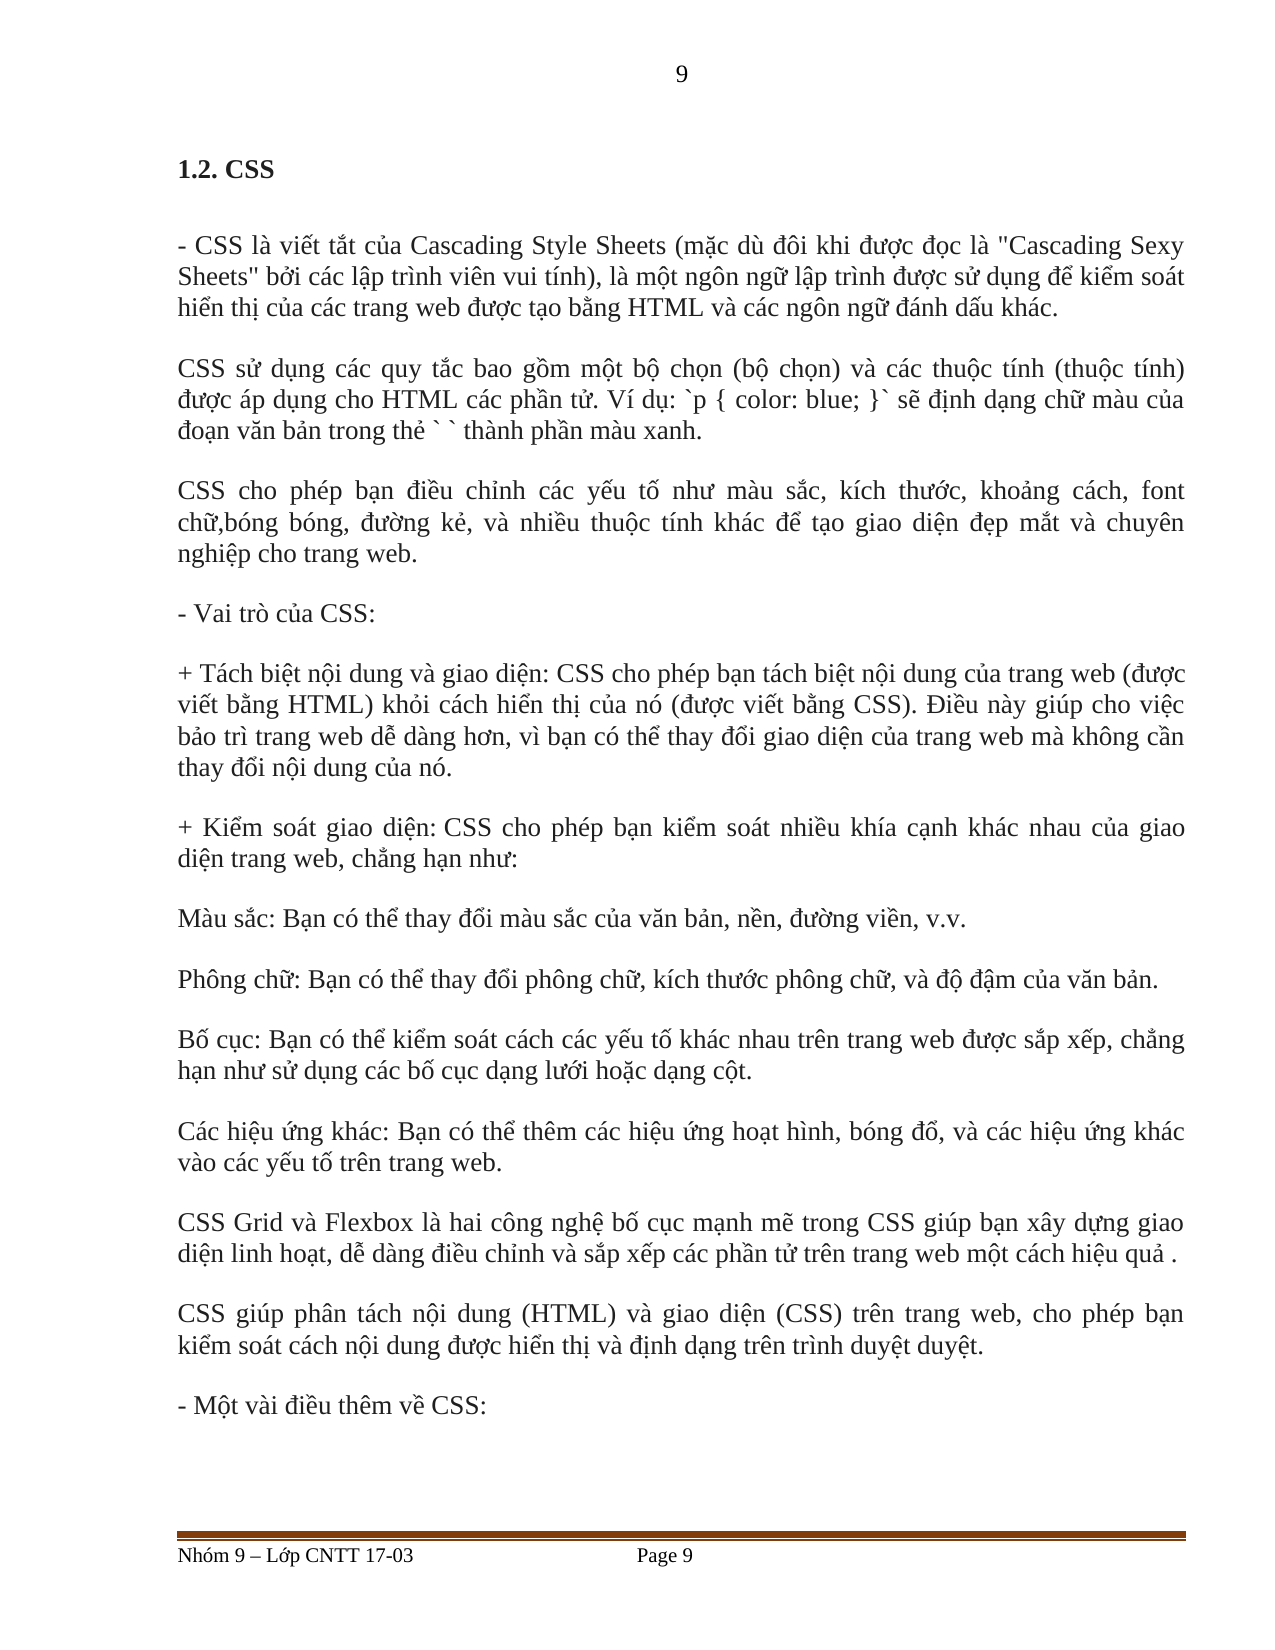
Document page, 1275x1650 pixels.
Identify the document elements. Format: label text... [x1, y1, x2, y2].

text Màu sắc: Bạn có thể thay đổi màu sắc của văn bản, nền, đường viền, v.v. [177, 903, 1186, 934]
text + Kiểm soát giao diện: CSS cho phép bạn kiểm soát nhiều khía cạnh khác nhau của giao diện trang web, chẳng hạn như: [177, 811, 1186, 873]
text CSS giúp phân tách nội dung (HTML) và giao diện (CSS) trên trang web, cho phép bạn kiểm soát cách nội dung được hiển thị và định dạng trên trình duyệt duyệt. [177, 1298, 1186, 1360]
subtitle 1.2. CSS [177, 153, 1186, 184]
text Phông chữ: Bạn có thể thay đổi phông chữ, kích thước phông chữ, và độ đậm của văn bản. [177, 963, 1186, 994]
text - CSS là viết tắt của Cascading Style Sheets (mặc dù đôi khi được đọc là "Cascading Sexy Sheets" bởi các lập trình viên vui tính), là một ngôn ngữ lập trình được sử dụng để kiểm soát hiển thị của các trang web được tạo bằng HTML và các ngôn ngữ đánh dấu khác. [177, 229, 1186, 323]
text - Vai trò của CSS: [177, 597, 1186, 628]
text CSS Grid và Flexbox là hai công nghệ bố cục mạnh mẽ trong CSS giúp bạn xây dựng giao diện linh hoạt, dễ dàng điều chỉnh và sắp xếp các phần tử trên trang web một cách hiệu quả . [177, 1206, 1186, 1268]
text + Tách biệt nội dung và giao diện: CSS cho phép bạn tách biệt nội dung của trang web (được viết bằng HTML) khỏi cách hiển thị của nó (được viết bằng CSS). Điều này giúp cho việc bảo trì trang web dễ dàng hơn, vì bạn có thể thay đổi giao diện của trang web mà không cần thay đổi nội dung của nó. [177, 657, 1186, 782]
text Các hiệu ứng khác: Bạn có thể thêm các hiệu ứng hoạt hình, bóng đổ, và các hiệu ứng khác vào các yếu tố trên trang web. [177, 1115, 1186, 1177]
text CSS sử dụng các quy tắc bao gồm một bộ chọn (bộ chọn) và các thuộc tính (thuộc tính) được áp dụng cho HTML các phần tử. Ví dụ: `p { color: blue; }` sẽ định dạng chữ màu của đoạn văn bản trong thẻ ` ` thành phần màu xanh. [177, 352, 1186, 445]
text - Một vài điều thêm về CSS: [177, 1389, 1186, 1420]
text CSS cho phép bạn điều chỉnh các yếu tố như màu sắc, kích thước, khoảng cách, font chữ,bóng bóng, đường kẻ, và nhiều thuộc tính khác để tạo giao diện đẹp mắt và chuyên nghiệp cho trang web. [177, 474, 1186, 568]
text Bố cục: Bạn có thể kiểm soát cách các yếu tố khác nhau trên trang web được sắp xếp, chẳng hạn như sử dụng các bố cục dạng lưới hoặc dạng cột. [177, 1023, 1186, 1086]
